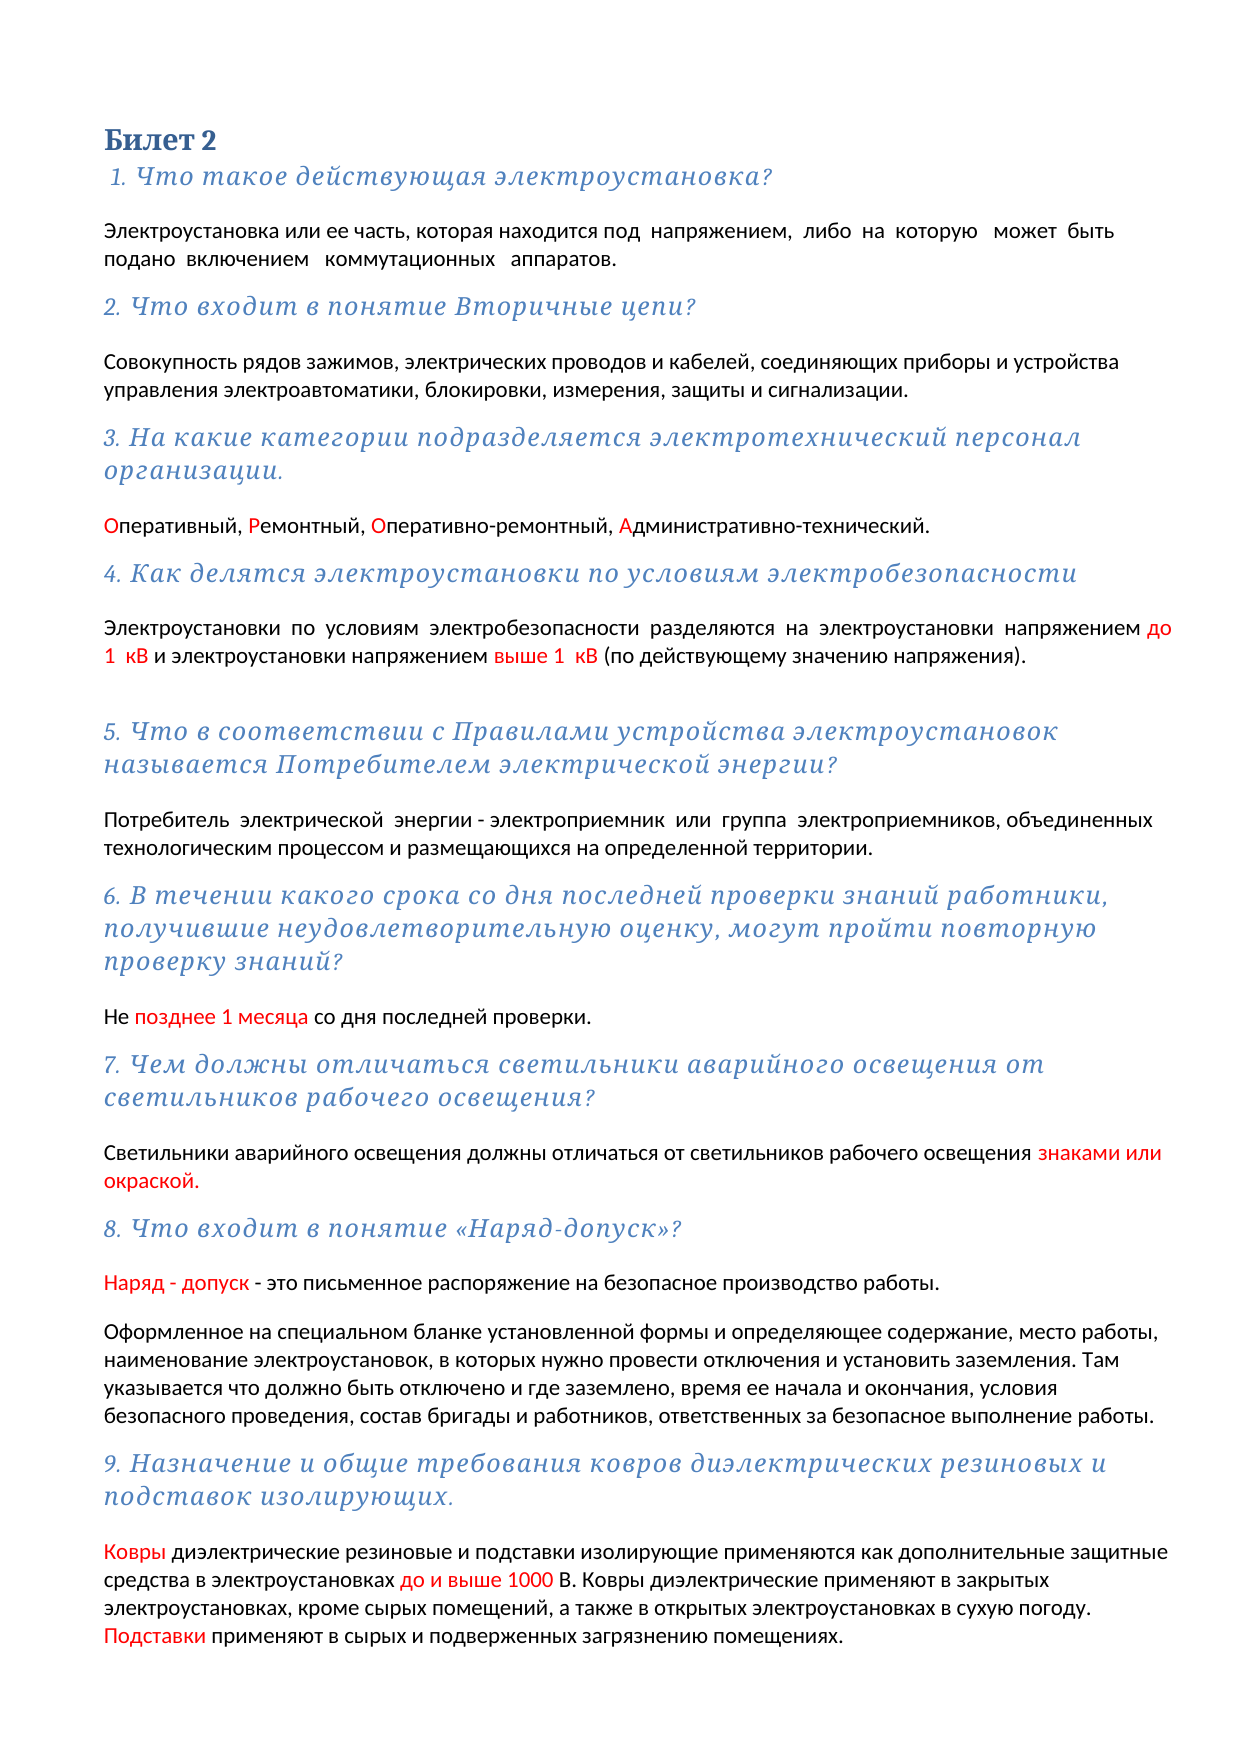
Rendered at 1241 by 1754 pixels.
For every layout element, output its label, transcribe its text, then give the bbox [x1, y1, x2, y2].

text Светильники аварийного освещения должны отличаться от светильников рабочего освещения знаками или окраской. [103, 1138, 1181, 1194]
text Оперативный, Ремонтный, Оперативно-ремонтный, Административно-технический. [103, 511, 1181, 539]
subtitle 9. Назначение и общие требования ковров диэлектрических резиновых и подставок изолирующих. [103, 1450, 1181, 1512]
text Потребитель электрической энергии - электроприемник или группа электроприемников, объединенных технологическим процессом и размещающихся на определенной территории. [103, 805, 1181, 861]
text Ковры диэлектрические резиновые и подставки изолирующие применяются как дополнительные защитные средства в электроустановках до и выше 1000 В. Ковры диэлектрические применяют в закрытых электроустановках, кроме сырых помещений, а также в открытых электроустановках в сухую погоду. Подставки применяют в сырых и подверженных загрязнению помещениях. [103, 1537, 1181, 1649]
text Совокупность рядов зажимов, электрических проводов и кабелей, соединяющих приборы и устройства управления электроавтоматики, блокировки, измерения, защиты и сигнализации. [103, 347, 1181, 403]
text Электроустановки по условиям электро­безопасности разделяются на электроустановки напряжением до 1 кВ и электроустановки напряжением выше 1 кВ (по действующему значению напряжения). [103, 613, 1181, 697]
text Не позднее 1 месяца со дня последней проверки. [103, 1002, 1181, 1030]
subtitle 2. Что входит в понятие Вторичные цепи? [103, 293, 1181, 322]
subtitle 7. Чем должны отличаться светильники аварийного освещения от светильников рабочего освещения? [103, 1051, 1181, 1113]
subtitle 1. Что такое действующая электроустановка? [103, 162, 1181, 191]
subtitle 6. В течении какого срока со дня последней проверки знаний работники, получившие неудовлетворительную оценку, могут пройти повторную проверку знаний? [103, 882, 1181, 977]
subtitle 4. Как делятся электроустановки по условиям электробезопасности [103, 559, 1181, 588]
text Наряд - допуск - это письменное распоряжение на безопасное производство работы. [103, 1268, 1181, 1296]
subtitle Билет 2 [103, 124, 1181, 157]
subtitle 8. Что входит в понятие «Наряд-допуск»? [103, 1214, 1181, 1243]
subtitle 5. Что в соответствии с Правилами устройства электроустановок называется Потребителем электрической энергии? [103, 718, 1181, 780]
subtitle 3. На какие категории подразделяется электротехнический персонал организации. [103, 424, 1181, 486]
text Оформленное на специальном бланке установленной формы и определяющее содержание, место работы, наименование электроустановок, в которых нужно провести отключения и установить заземления. Там указывается что должно быть отключено и где заземлено, время ее начала и окончания, условия безопасного проведения, состав бригады и работников, ответственных за безопасное выполнение работы. [103, 1317, 1181, 1429]
text Электроустановка или ее часть, которая находится под напряжением, либо на которую может быть подано включением коммутационных аппаратов. [103, 216, 1181, 272]
